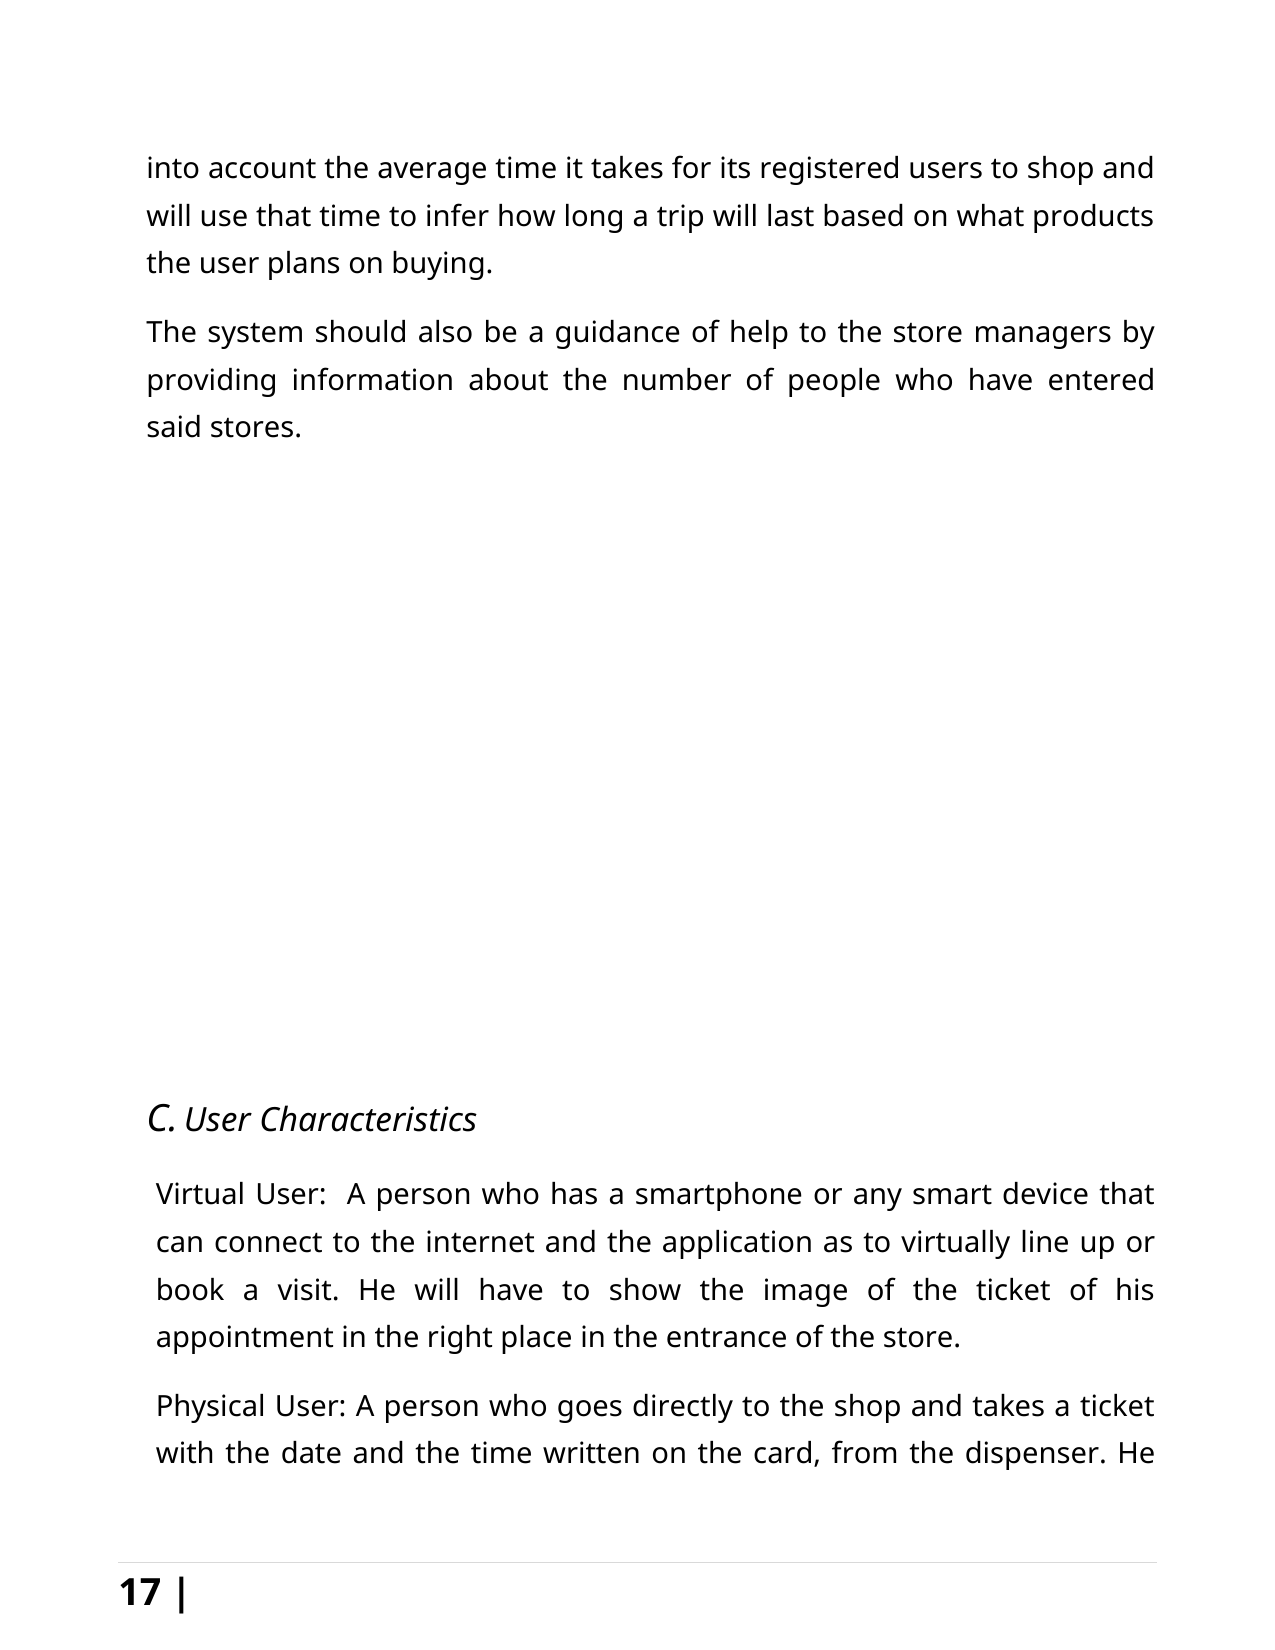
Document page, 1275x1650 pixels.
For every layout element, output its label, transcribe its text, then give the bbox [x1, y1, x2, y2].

text Virtual User: A person who has a smartphone or any smart device that can connect to the internet and the application as to virtually line up or book a visit. He will have to show the image of the ticket of his appointment in the right place in the entrance of the store. [156, 1174, 1157, 1356]
text The system should also be a guidance of help to the store managers by providing information about the number of people who have entered said stores. [146, 311, 1157, 446]
list User Characteristics [146, 1092, 1157, 1143]
